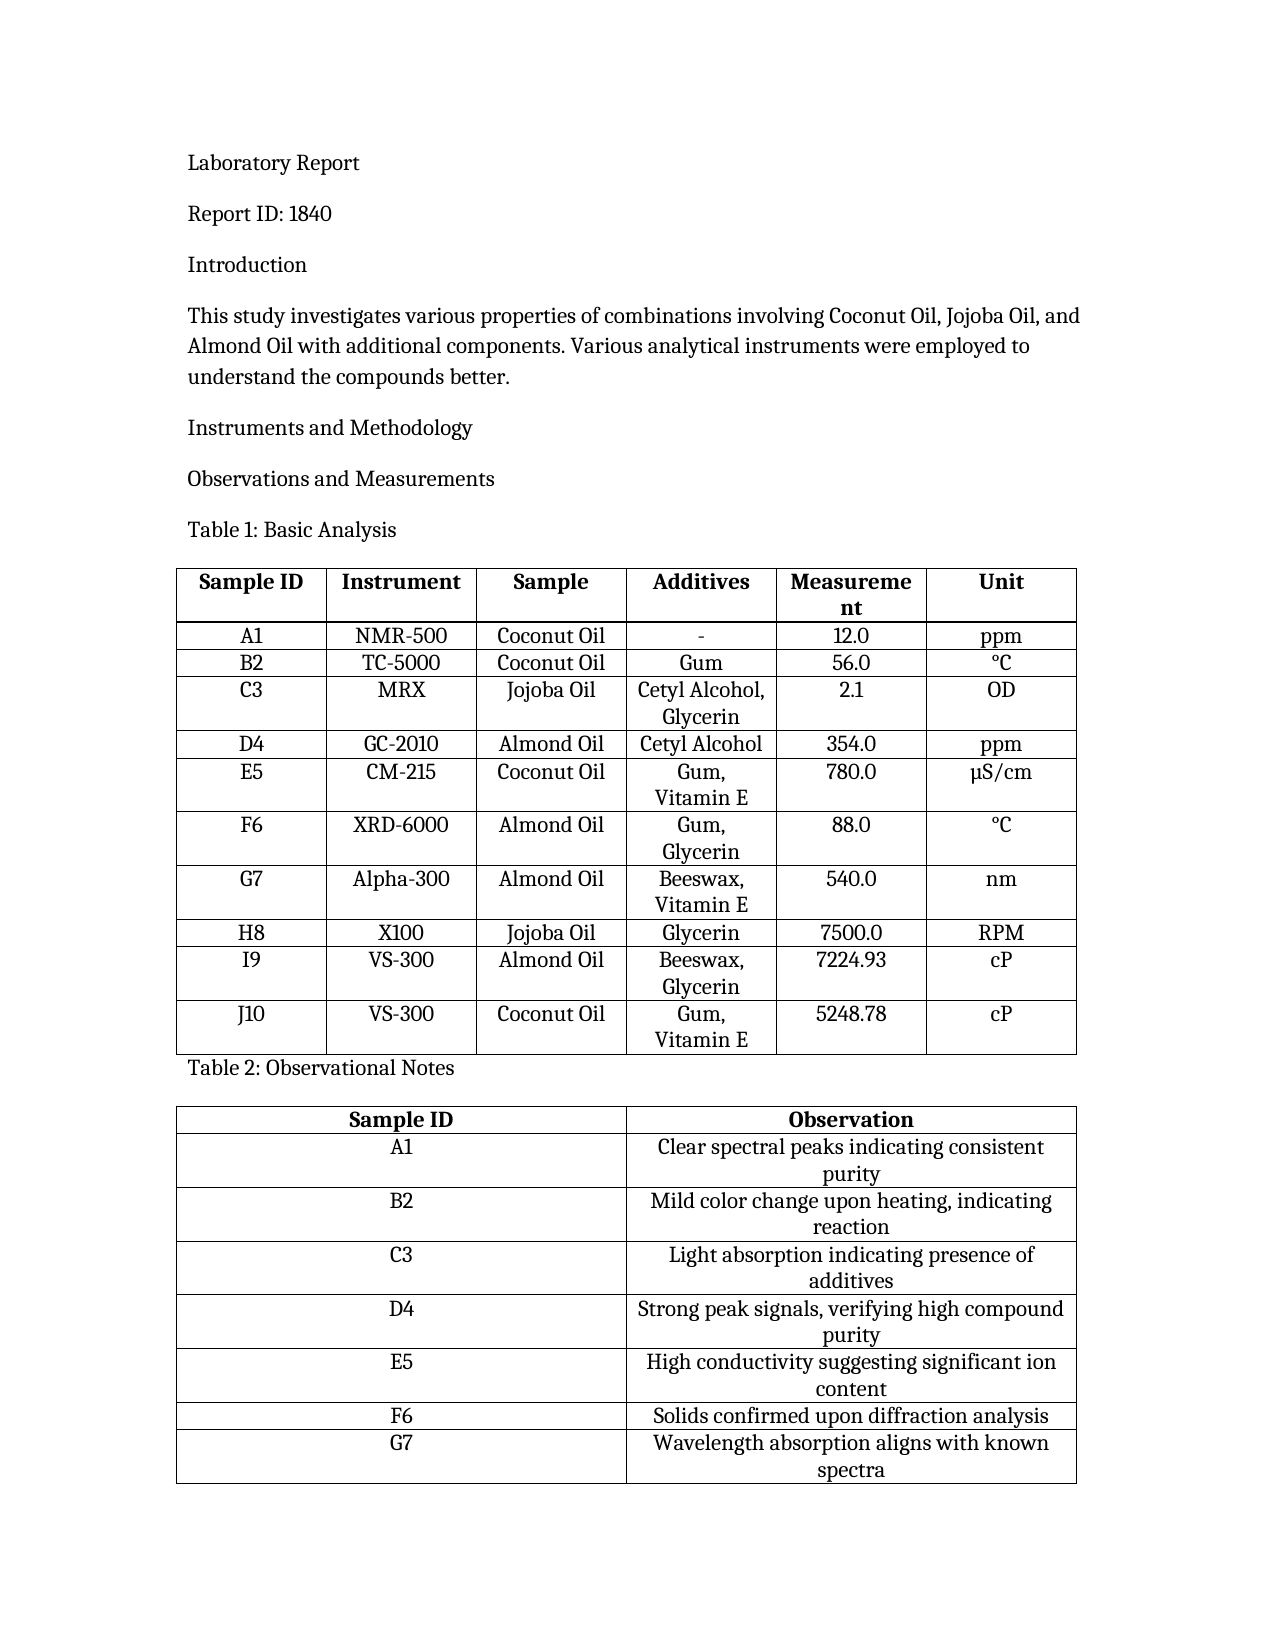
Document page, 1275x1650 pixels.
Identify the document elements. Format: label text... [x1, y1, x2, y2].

table_header Unit [927, 569, 1076, 621]
table_cell Strong peak signals, verifying high compound purity [627, 1295, 1076, 1348]
text Report ID: 1840 [187, 201, 1087, 227]
table_cell 354.0 [777, 731, 926, 757]
table_cell Mild color change upon heating, indicating reaction [627, 1188, 1076, 1241]
table_cell °C [927, 812, 1076, 865]
table_header Sample [477, 569, 626, 621]
table_cell Gum, Glycerin [627, 812, 776, 865]
table_cell G7 [177, 1430, 626, 1483]
table_header Sample ID [177, 569, 326, 621]
table_cell 12.0 [777, 623, 926, 649]
table_cell Coconut Oil [477, 650, 626, 676]
table_cell Almond Oil [477, 731, 626, 757]
table_cell Clear spectral peaks indicating consistent purity [627, 1134, 1076, 1187]
table_cell CM-215 [327, 759, 476, 811]
table_cell E5 [177, 759, 326, 811]
table_cell D4 [177, 1295, 626, 1348]
table_cell X100 [327, 920, 476, 946]
table_cell C3 [177, 677, 326, 730]
table_cell 7224.93 [777, 947, 926, 1000]
table_cell Almond Oil [477, 866, 626, 919]
table_cell Almond Oil [477, 947, 626, 1000]
table_cell Gum, Vitamin E [627, 759, 776, 811]
table_cell °C [927, 650, 1076, 676]
table_header Instrument [327, 569, 476, 621]
table_cell F6 [177, 1403, 626, 1429]
table_cell NMR-500 [327, 623, 476, 649]
table_cell - [627, 623, 776, 649]
table_cell 7500.0 [777, 920, 926, 946]
table_header Measurement [777, 569, 926, 621]
table_cell 780.0 [777, 759, 926, 811]
table_cell nm [927, 866, 1076, 919]
text Introduction [187, 252, 1087, 278]
table_cell Gum, Vitamin E [627, 1001, 776, 1053]
table_cell Alpha-300 [327, 866, 476, 919]
table_cell 540.0 [777, 866, 926, 919]
table_cell MRX [327, 677, 476, 730]
text Table 2: Observational Notes [187, 1054, 1087, 1081]
table_cell E5 [177, 1349, 626, 1402]
table_cell B2 [177, 1188, 626, 1241]
table_cell 56.0 [777, 650, 926, 676]
table_cell A1 [177, 623, 326, 649]
table_cell D4 [177, 731, 326, 757]
table_cell I9 [177, 947, 326, 1000]
table_cell cP [927, 1001, 1076, 1053]
table_cell Wavelength absorption aligns with known spectra [627, 1430, 1076, 1483]
text Laboratory Report [187, 150, 1087, 176]
table_cell OD [927, 677, 1076, 730]
table_cell Almond Oil [477, 812, 626, 865]
text This study investigates various properties of combinations involving Coconut Oil, Jojoba Oil, and Almond Oil with additional components. Various analytical instruments were employed to understand the compounds better. [187, 303, 1087, 390]
table_cell 5248.78 [777, 1001, 926, 1053]
table_cell Jojoba Oil [477, 920, 626, 946]
table_cell Beeswax, Glycerin [627, 947, 776, 1000]
table_cell Beeswax, Vitamin E [627, 866, 776, 919]
table_cell High conductivity suggesting significant ion content [627, 1349, 1076, 1402]
table_cell G7 [177, 866, 326, 919]
table_cell Coconut Oil [477, 1001, 626, 1053]
table_header Observation [627, 1107, 1076, 1133]
text Instruments and Methodology [187, 414, 1087, 441]
table_cell F6 [177, 812, 326, 865]
table_cell Coconut Oil [477, 759, 626, 811]
table_cell H8 [177, 920, 326, 946]
table_cell Glycerin [627, 920, 776, 946]
table_cell RPM [927, 920, 1076, 946]
table_cell Light absorption indicating presence of additives [627, 1242, 1076, 1294]
table_cell A1 [177, 1134, 626, 1187]
table_cell GC-2010 [327, 731, 476, 757]
table_cell XRD-6000 [327, 812, 476, 865]
table_cell µS/cm [927, 759, 1076, 811]
table_cell VS-300 [327, 1001, 476, 1053]
table_cell C3 [177, 1242, 626, 1294]
table_cell cP [927, 947, 1076, 1000]
table_cell 2.1 [777, 677, 926, 730]
table_cell VS-300 [327, 947, 476, 1000]
table_cell 88.0 [777, 812, 926, 865]
table_cell B2 [177, 650, 326, 676]
table_cell Coconut Oil [477, 623, 626, 649]
table_cell ppm [927, 623, 1076, 649]
table_cell Gum [627, 650, 776, 676]
table_header Additives [627, 569, 776, 621]
table_header Sample ID [177, 1107, 626, 1133]
table_cell Cetyl Alcohol, Glycerin [627, 677, 776, 730]
table_cell Solids confirmed upon diffraction analysis [627, 1403, 1076, 1429]
table_cell Jojoba Oil [477, 677, 626, 730]
table_cell Cetyl Alcohol [627, 731, 776, 757]
table_cell TC-5000 [327, 650, 476, 676]
table_cell ppm [927, 731, 1076, 757]
table_cell J10 [177, 1001, 326, 1053]
text Table 1: Basic Analysis [187, 517, 1087, 543]
text Observations and Measurements [187, 466, 1087, 492]
